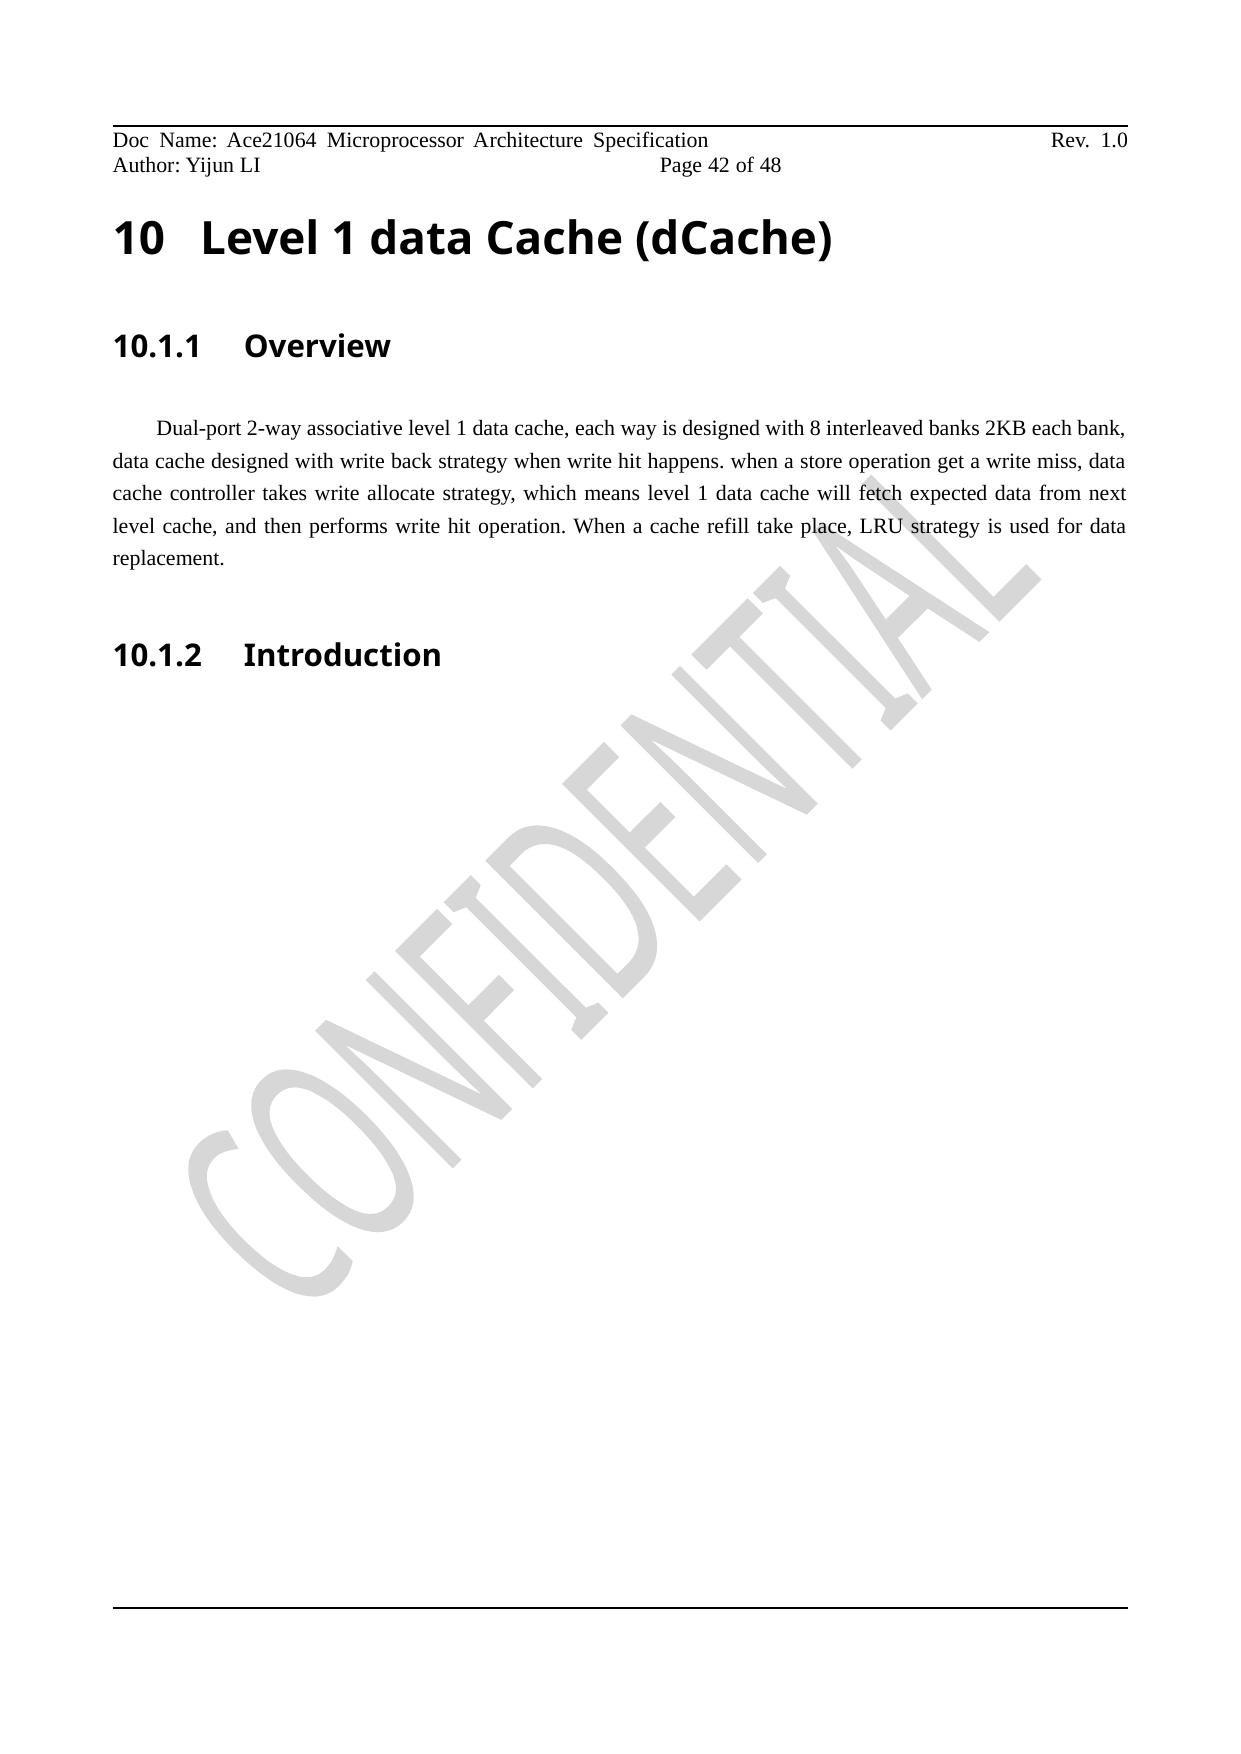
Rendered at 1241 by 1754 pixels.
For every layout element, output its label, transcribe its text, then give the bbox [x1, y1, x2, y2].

subtitle Introduction [112, 622, 1128, 687]
subtitle Level 1 data Cache (dCache) [112, 204, 1128, 269]
subtitle Overview [112, 313, 1128, 378]
text Dual-port 2-way associative level 1 data cache, each way is designed with 8 interleaved banks 2KB each bank, data cache designed with write back strategy when write hit happens. when a store operation get a write miss, data cache controller takes write allocate strategy, which means level 1 data cache will fetch expected data from next level cache, and then performs write hit operation. When a cache refill take place, LRU strategy is used for data replacement. [112, 412, 1128, 574]
